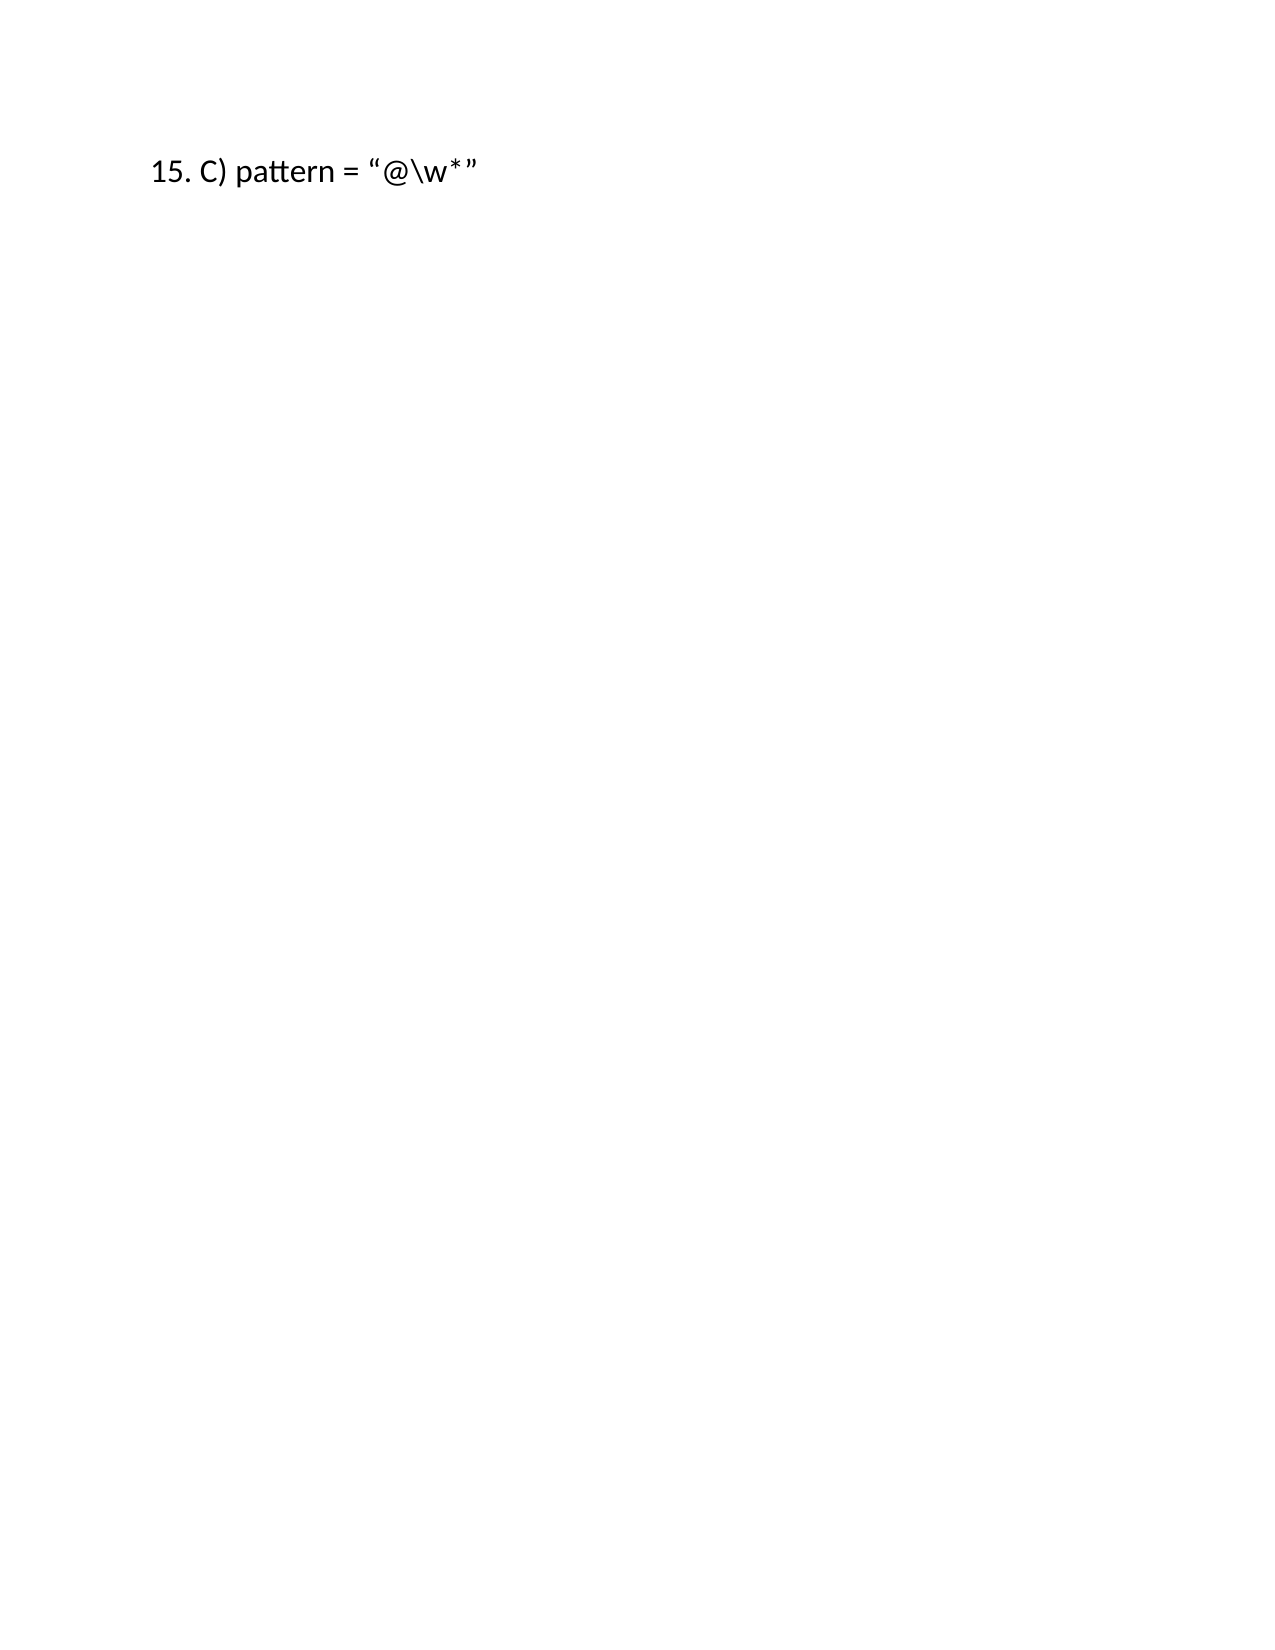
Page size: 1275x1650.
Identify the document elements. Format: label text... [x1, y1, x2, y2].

text 15. C) pattern = “@\w*” [150, 150, 1125, 191]
